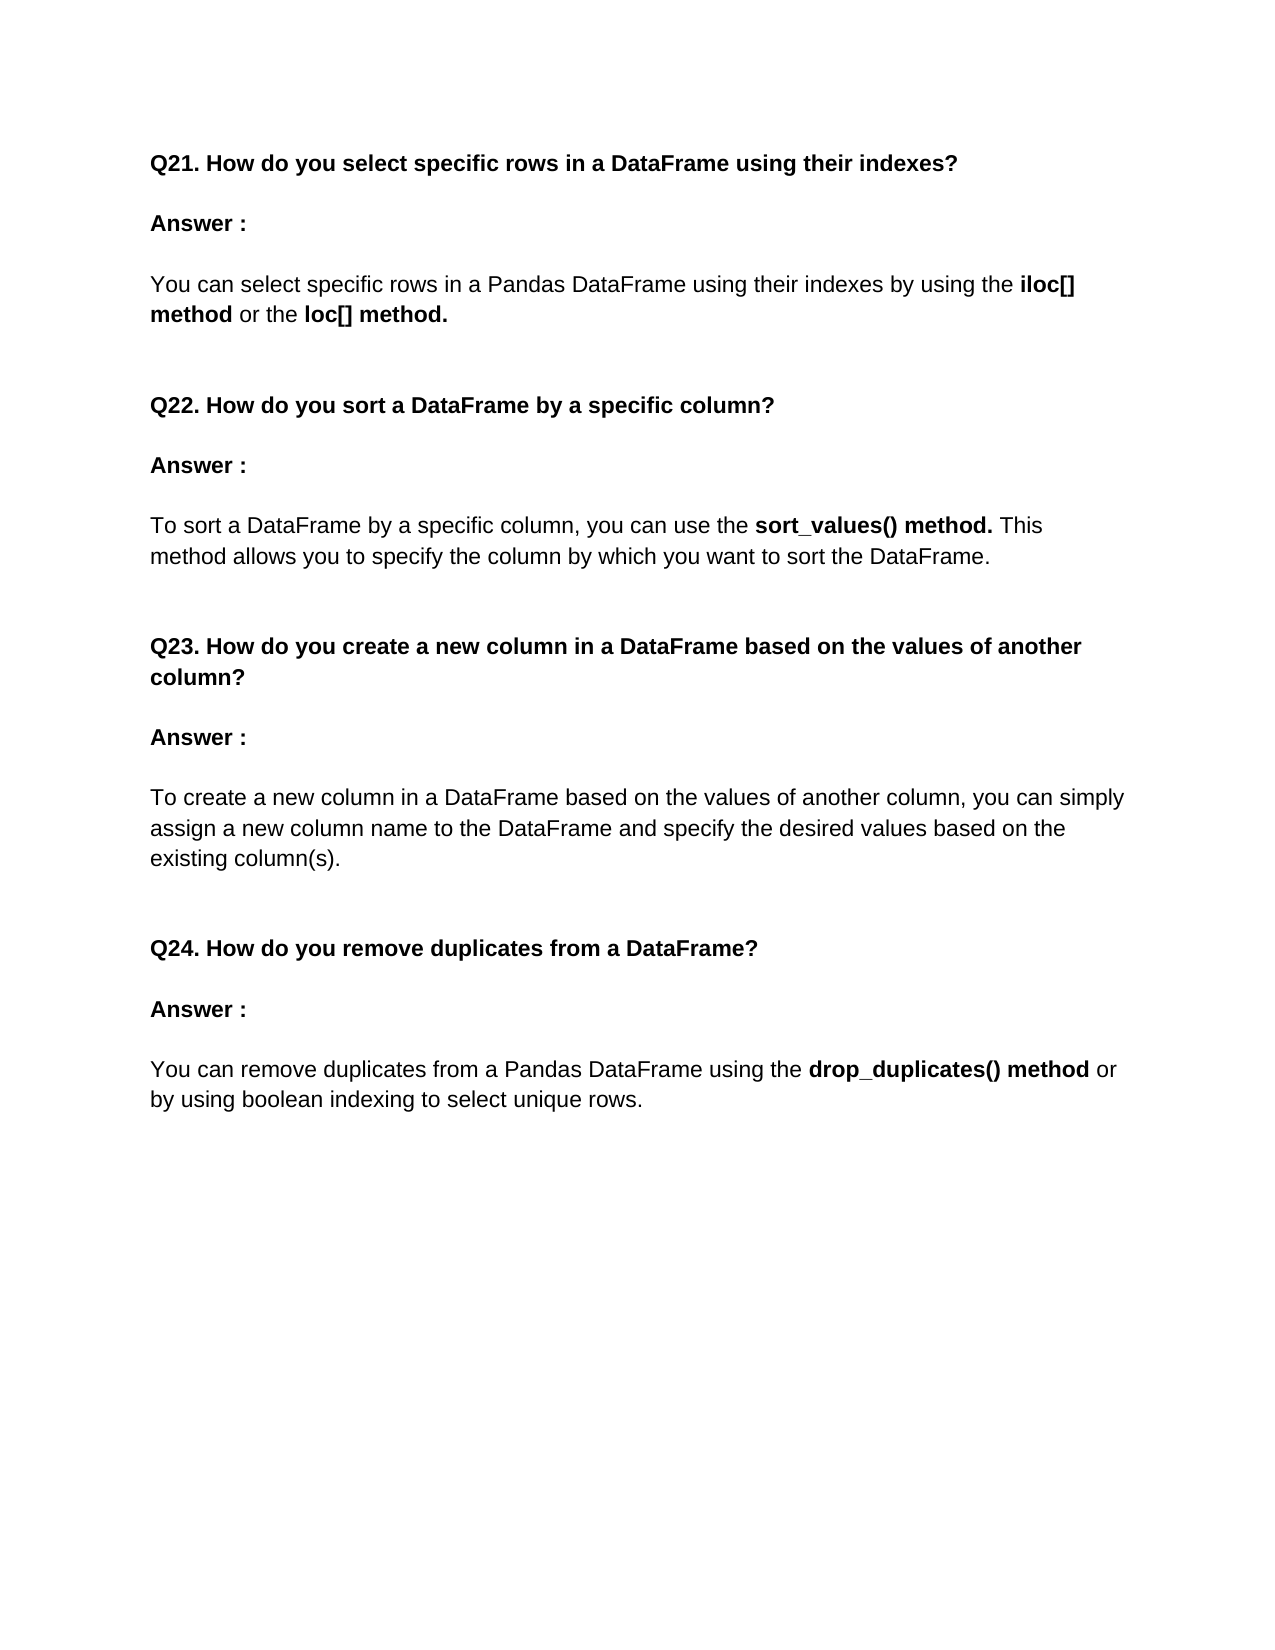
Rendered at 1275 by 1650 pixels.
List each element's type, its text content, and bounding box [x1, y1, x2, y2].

text To sort a DataFrame by a specific column, you can use the sort_values() method. This method allows you to specify the column by which you want to sort the DataFrame. [150, 512, 1125, 569]
text Answer : [150, 452, 1125, 478]
text Answer : [150, 210, 1125, 237]
text Q21. How do you select specific rows in a DataFrame using their indexes? [150, 150, 1125, 176]
text Answer : [150, 724, 1125, 750]
text Q23. How do you create a new column in a DataFrame based on the values of another column? [150, 633, 1125, 690]
text You can select specific rows in a Pandas DataFrame using their indexes by using the iloc[] method or the loc[] method. [150, 271, 1125, 327]
text Q22. How do you sort a DataFrame by a specific column? [150, 392, 1125, 418]
text Answer : [150, 996, 1125, 1022]
text Q24. How do you remove duplicates from a DataFrame? [150, 935, 1125, 962]
text You can remove duplicates from a Pandas DataFrame using the drop_duplicates() method or by using boolean indexing to select unique rows. [150, 1056, 1125, 1113]
text To create a new column in a DataFrame based on the values of another column, you can simply assign a new column name to the DataFrame and specify the desired values based on the existing column(s). [150, 784, 1125, 871]
